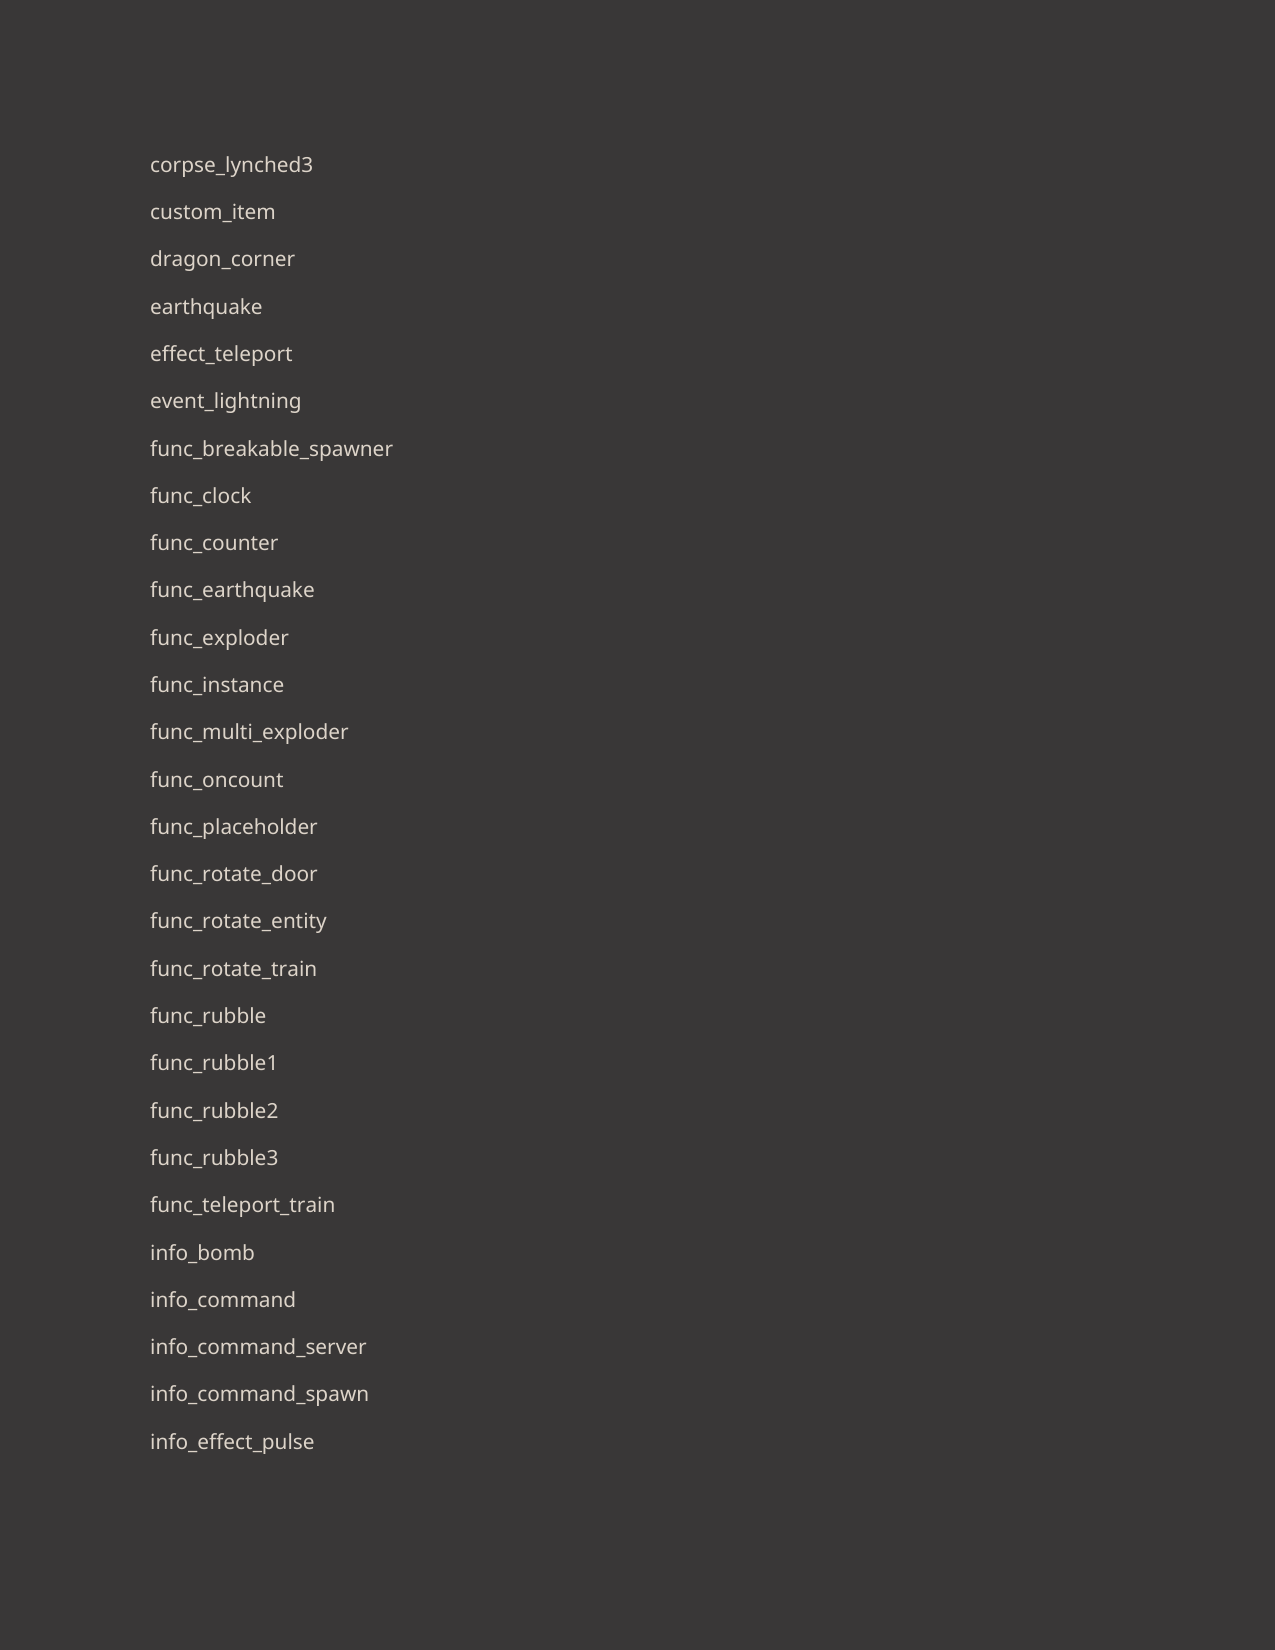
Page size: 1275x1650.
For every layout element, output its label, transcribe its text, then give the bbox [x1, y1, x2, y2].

text custom_item [150, 197, 1125, 226]
text info_effect_pulse [150, 1427, 1125, 1455]
text func_instance [150, 670, 1125, 699]
text func_rubble2 [150, 1096, 1125, 1124]
text effect_teleport [150, 339, 1125, 368]
text func_rubble1 [150, 1048, 1125, 1077]
text func_breakable_spawner [150, 434, 1125, 462]
text earthquake [150, 292, 1125, 320]
text func_rubble [150, 1001, 1125, 1030]
text func_exploder [150, 623, 1125, 651]
text func_counter [150, 528, 1125, 557]
text info_command [150, 1285, 1125, 1313]
text func_rubble3 [150, 1143, 1125, 1172]
text func_rotate_door [150, 859, 1125, 888]
text func_teleport_train [150, 1190, 1125, 1219]
text func_placeholder [150, 812, 1125, 841]
text info_bomb [150, 1238, 1125, 1266]
text info_command_spawn [150, 1379, 1125, 1408]
text info_command_server [150, 1332, 1125, 1361]
text event_lightning [150, 386, 1125, 415]
text func_multi_exploder [150, 717, 1125, 746]
text func_oncount [150, 765, 1125, 793]
text func_clock [150, 481, 1125, 509]
text func_earthquake [150, 576, 1125, 604]
text func_rotate_train [150, 954, 1125, 982]
text func_rotate_entity [150, 907, 1125, 935]
text corpse_lynched3 [150, 150, 1125, 178]
text dragon_corner [150, 244, 1125, 273]
